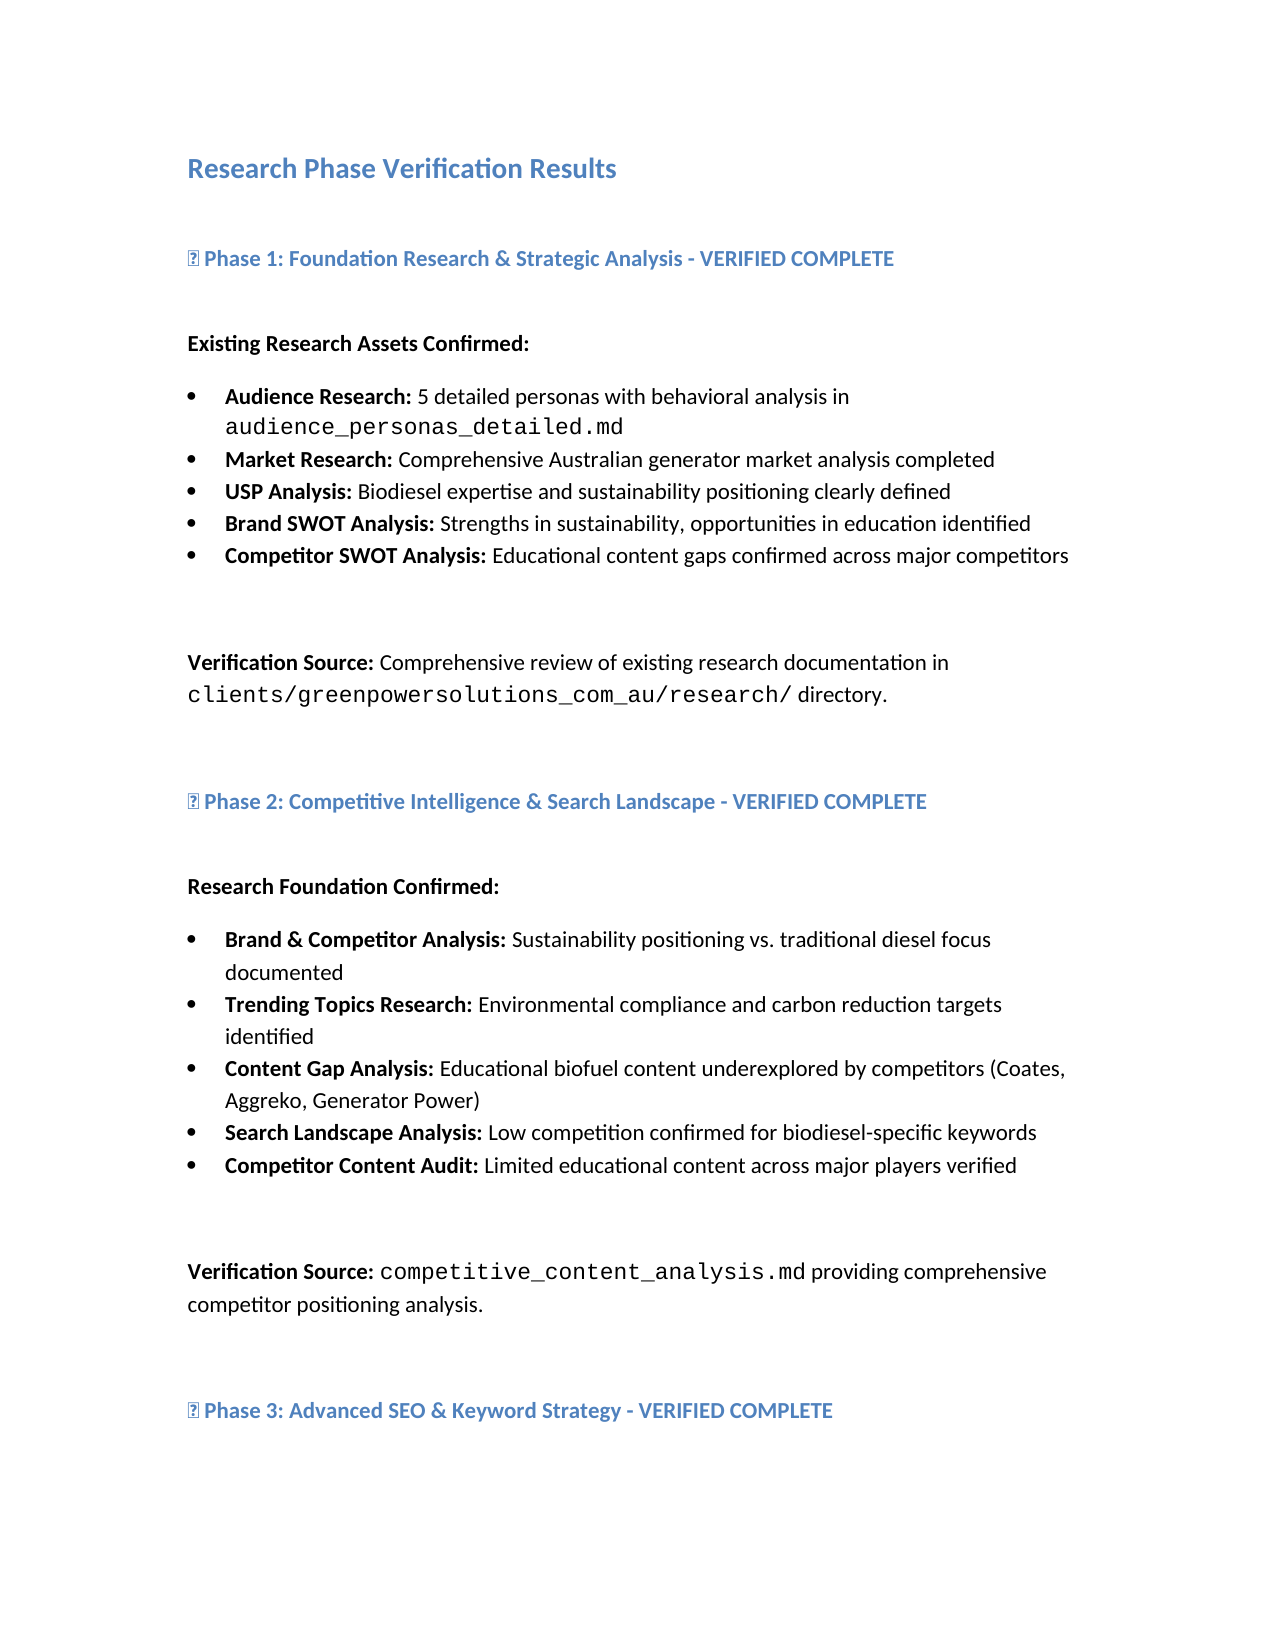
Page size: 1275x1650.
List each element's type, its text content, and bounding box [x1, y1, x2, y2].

text Research Foundation Confirmed: [187, 872, 1087, 900]
list Competitor SWOT Analysis: Educational content gaps confirmed across major competitors [187, 542, 1087, 569]
list Brand SWOT Analysis: Strengths in sustainability, opportunities in education identified [187, 509, 1087, 537]
text Verification Source: competitive_content_analysis.md providing comprehensive competitor positioning analysis. [187, 1257, 1087, 1318]
subtitle ✅ Phase 2: Competitive Intelligence & Search Landscape - VERIFIED COMPLETE [187, 787, 1087, 815]
text Verification Source: Comprehensive review of existing research documentation in clients/greenpowersolutions_com_au/research/ directory. [187, 648, 1087, 709]
text Existing Research Assets Confirmed: [187, 329, 1087, 357]
list Content Gap Analysis: Educational biofuel content underexplored by competitors (Coates, Aggreko, Generator Power) [187, 1054, 1087, 1114]
subtitle Research Phase Verification Results [187, 150, 1087, 186]
list Trending Topics Research: Environmental compliance and carbon reduction targets identified [187, 990, 1087, 1050]
list Market Research: Comprehensive Australian generator market analysis completed [187, 445, 1087, 473]
list USP Analysis: Biodiesel expertise and sustainability positioning clearly defined [187, 477, 1087, 505]
subtitle ✅ Phase 3: Advanced SEO & Keyword Strategy - VERIFIED COMPLETE [187, 1396, 1087, 1424]
list Competitor Content Audit: Limited educational content across major players verified [187, 1151, 1087, 1179]
list Search Landscape Analysis: Low competition confirmed for biodiesel-specific keywords [187, 1118, 1087, 1147]
subtitle ✅ Phase 1: Foundation Research & Strategic Analysis - VERIFIED COMPLETE [187, 244, 1087, 272]
list Brand & Competitor Analysis: Sustainability positioning vs. traditional diesel focus documented [187, 925, 1087, 986]
list Audience Research: 5 detailed personas with behavioral analysis in audience_personas_detailed.md [187, 382, 1087, 441]
